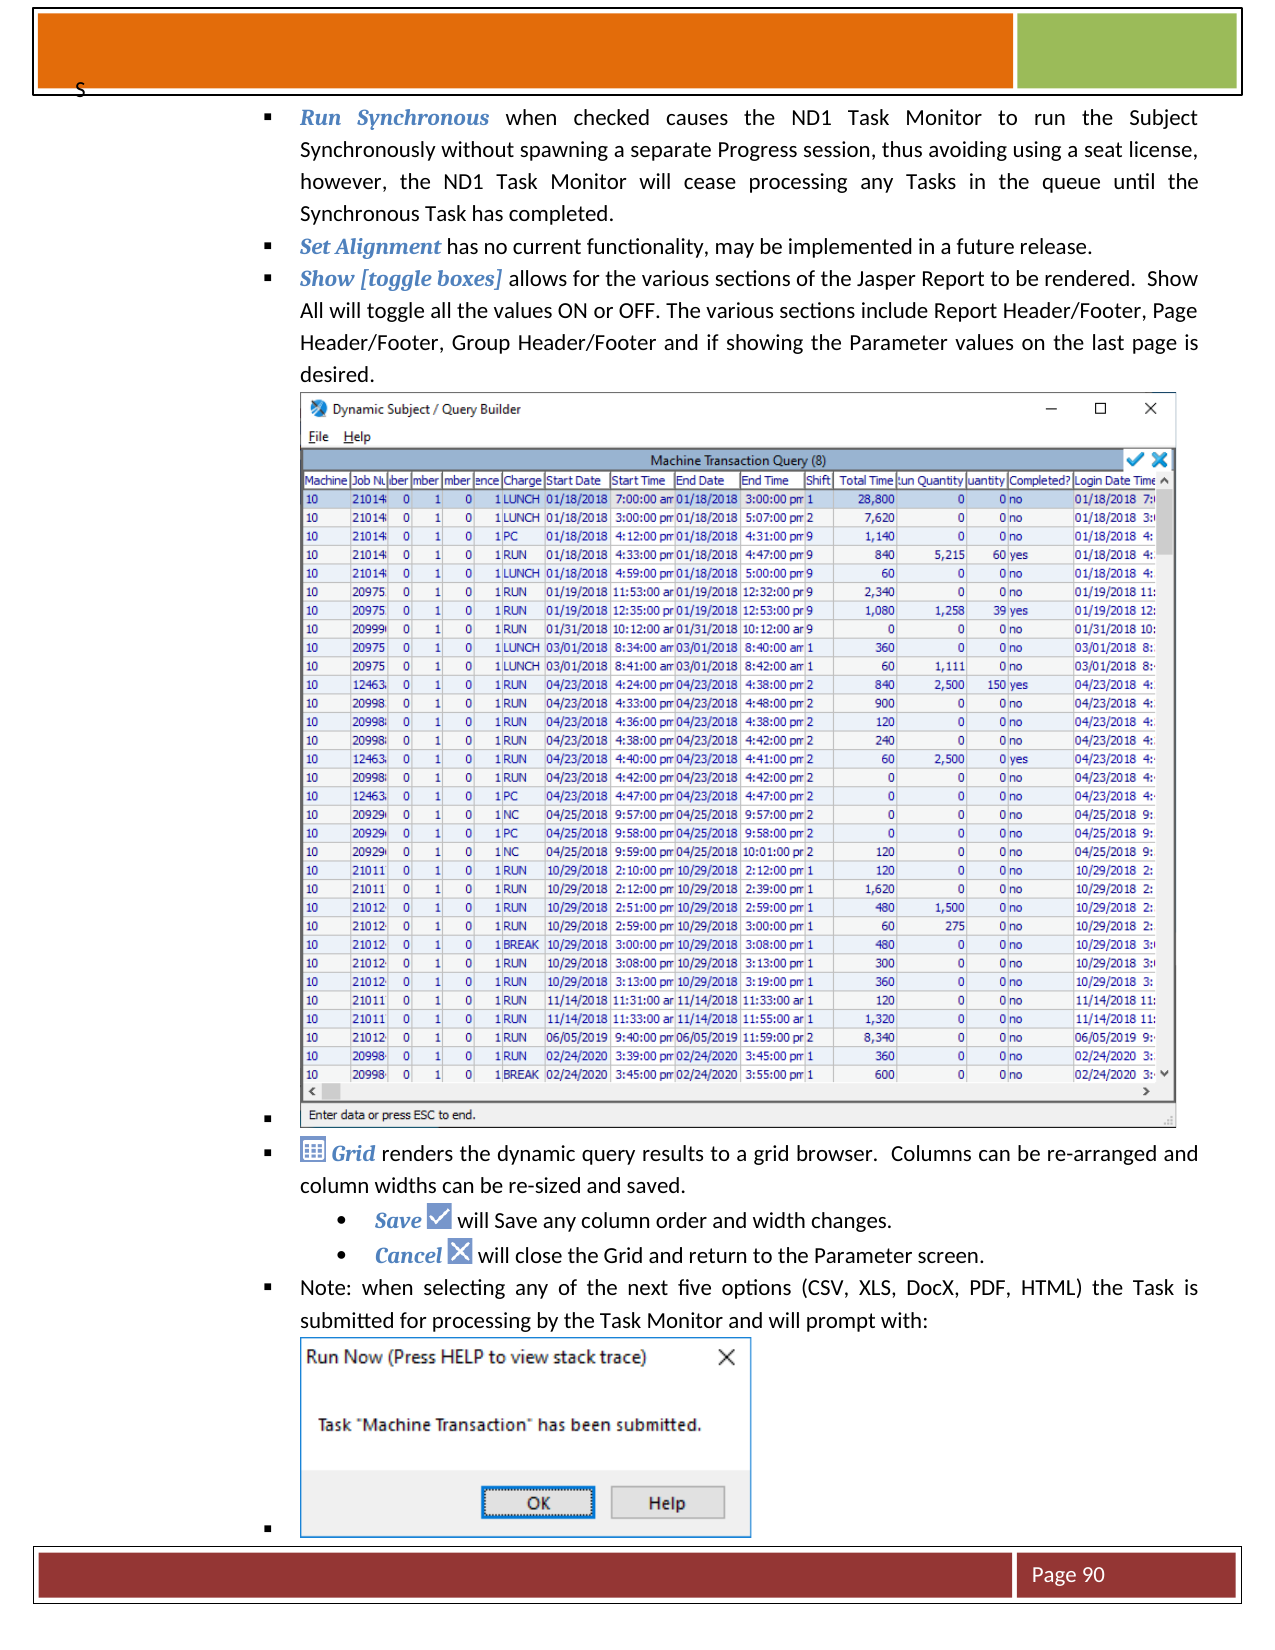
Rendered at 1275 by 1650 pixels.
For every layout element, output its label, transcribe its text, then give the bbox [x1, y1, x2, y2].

list Set Alignment has no current functionality, may be implemented in a future release. [262, 232, 1200, 260]
list Cancel will close the Grid and return to the Parameter screen. [337, 1239, 1200, 1269]
list Run Synchronous when checked causes the ND1 Task Monitor to run the Subject Synchronously without spawning a separate Progress session, thus avoiding using a seat license, however, the ND1 Task Monitor will cease processing any Tasks in the queue until the Synchronous Task has completed. [262, 103, 1200, 228]
list Show [toggle boxes] allows for the various sections of the Jasper Report to be rendered. Show All will toggle all the values ON or OFF. The various sections include Report Header/Footer, Page Header/Footer, Group Header/Footer and if showing the Parameter values on the last page is desired. [262, 264, 1200, 388]
picture [300, 1136, 326, 1162]
list Grid renders the dynamic query results to a grid browser. Columns can be re-arranged and column widths can be re-sized and saved. [262, 1137, 1200, 1199]
picture [300, 1337, 752, 1538]
picture [426, 1203, 452, 1229]
picture [300, 392, 1177, 1128]
list Note: when selecting any of the next five options (CSV, XLS, DocX, PDF, HTML) the Task is submitted for processing by the Task Monitor and will prompt with: [262, 1273, 1200, 1334]
picture [447, 1238, 473, 1264]
list Save will Save any column order and width changes. [337, 1204, 1200, 1234]
